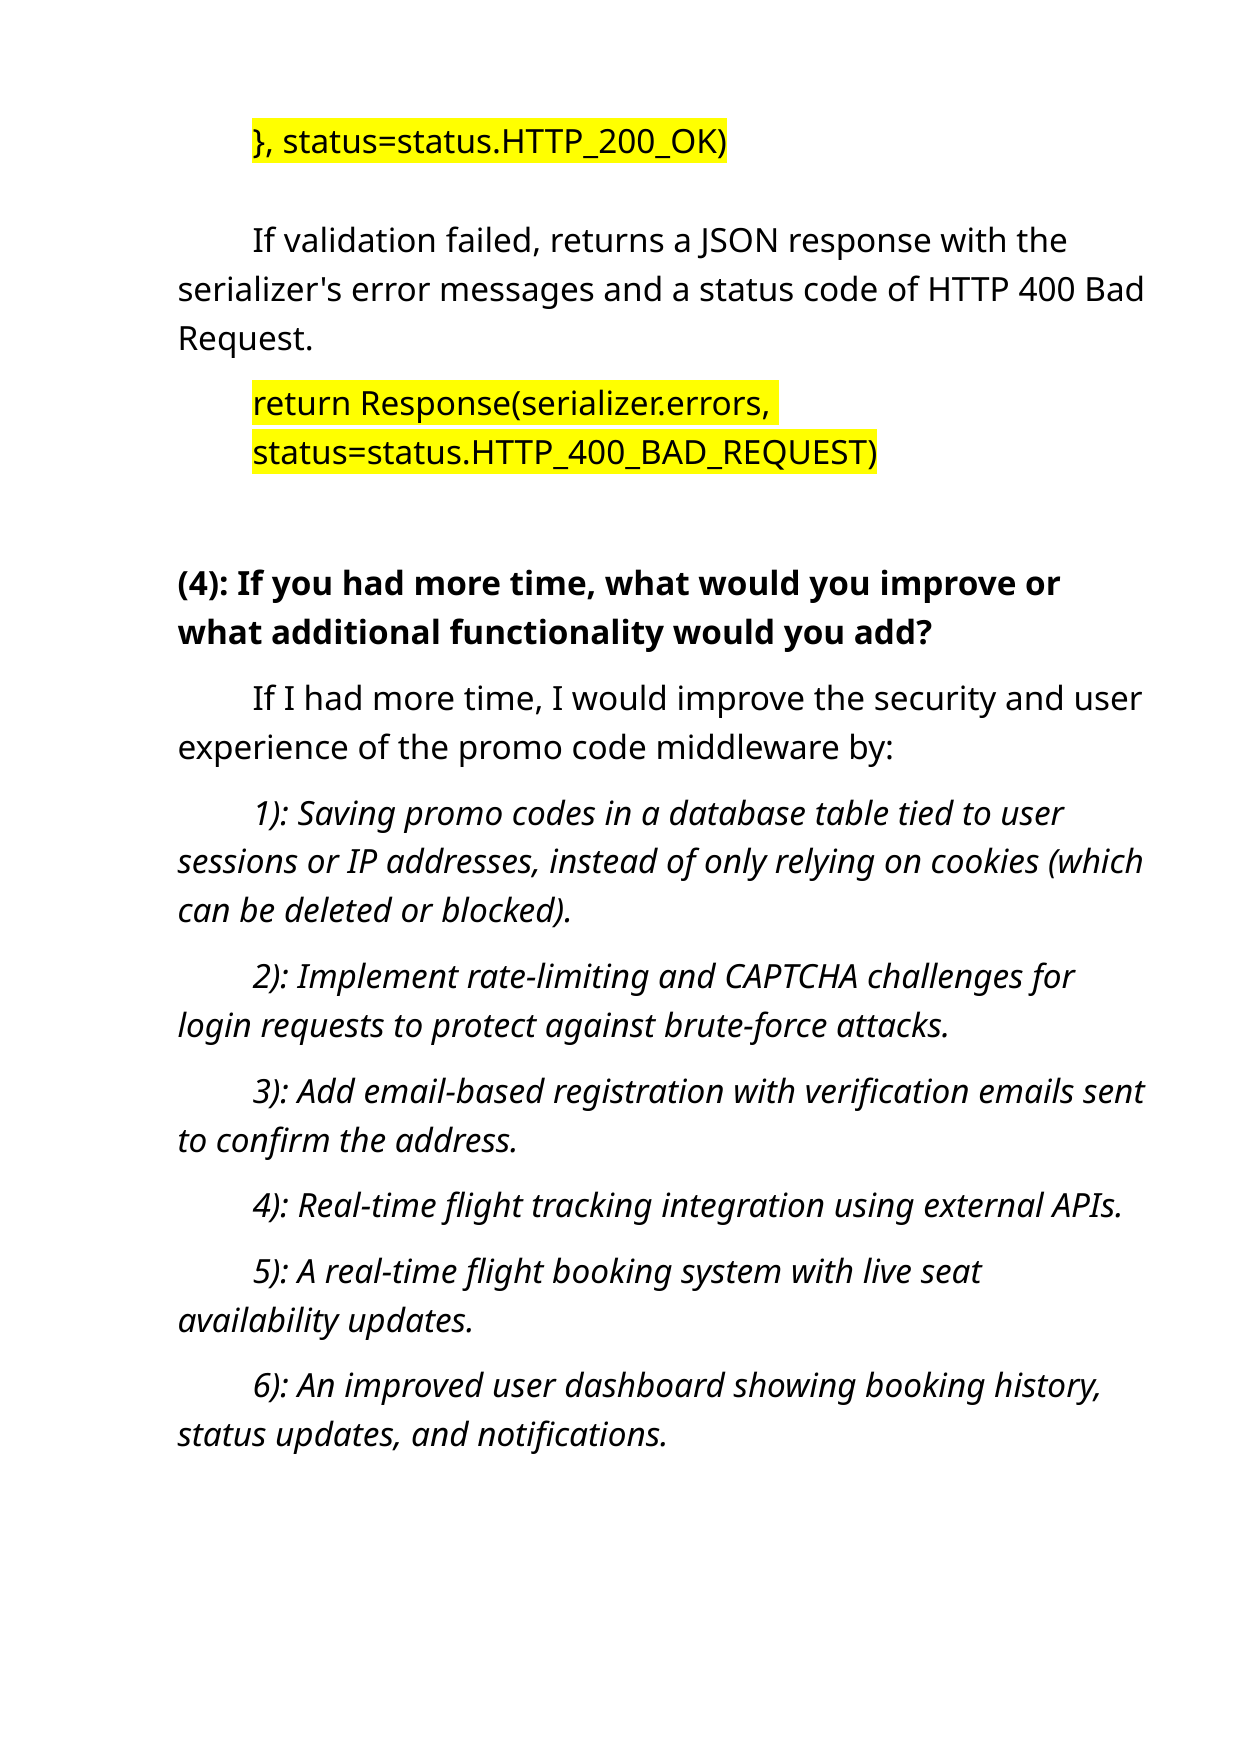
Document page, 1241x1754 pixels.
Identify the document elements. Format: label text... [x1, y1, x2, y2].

text 6): An improved user dashboard showing booking history, status updates, and notifications. [177, 1362, 1152, 1457]
text 2): Implement rate-limiting and CAPTCHA challenges for login requests to protect against brute-force attacks. [177, 953, 1152, 1047]
text return Response(serializer.errors, status=status.HTTP_400_BAD_REQUEST) [177, 380, 1152, 474]
text 3): Add email-based registration with verification emails sent to confirm the address. [177, 1067, 1152, 1162]
text If I had more time, I would improve the security and user experience of the promo code middleware by: [177, 675, 1152, 769]
text 1): Saving promo codes in a database table tied to user sessions or IP addresses, instead of only relying on cookies (which can be deleted or blocked). [177, 789, 1152, 933]
text 5): A real-time flight booking system with live seat availability updates. [177, 1248, 1152, 1342]
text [177, 118, 1152, 197]
text (4️): If you had more time, what would you improve or what additional functionality would you add? [177, 560, 1152, 654]
text If validation failed, returns a JSON response with the serializer's error messages and a status code of HTTP 400 Bad Request. [177, 216, 1152, 360]
text 4): Real-time flight tracking integration using external APIs. [177, 1182, 1152, 1227]
